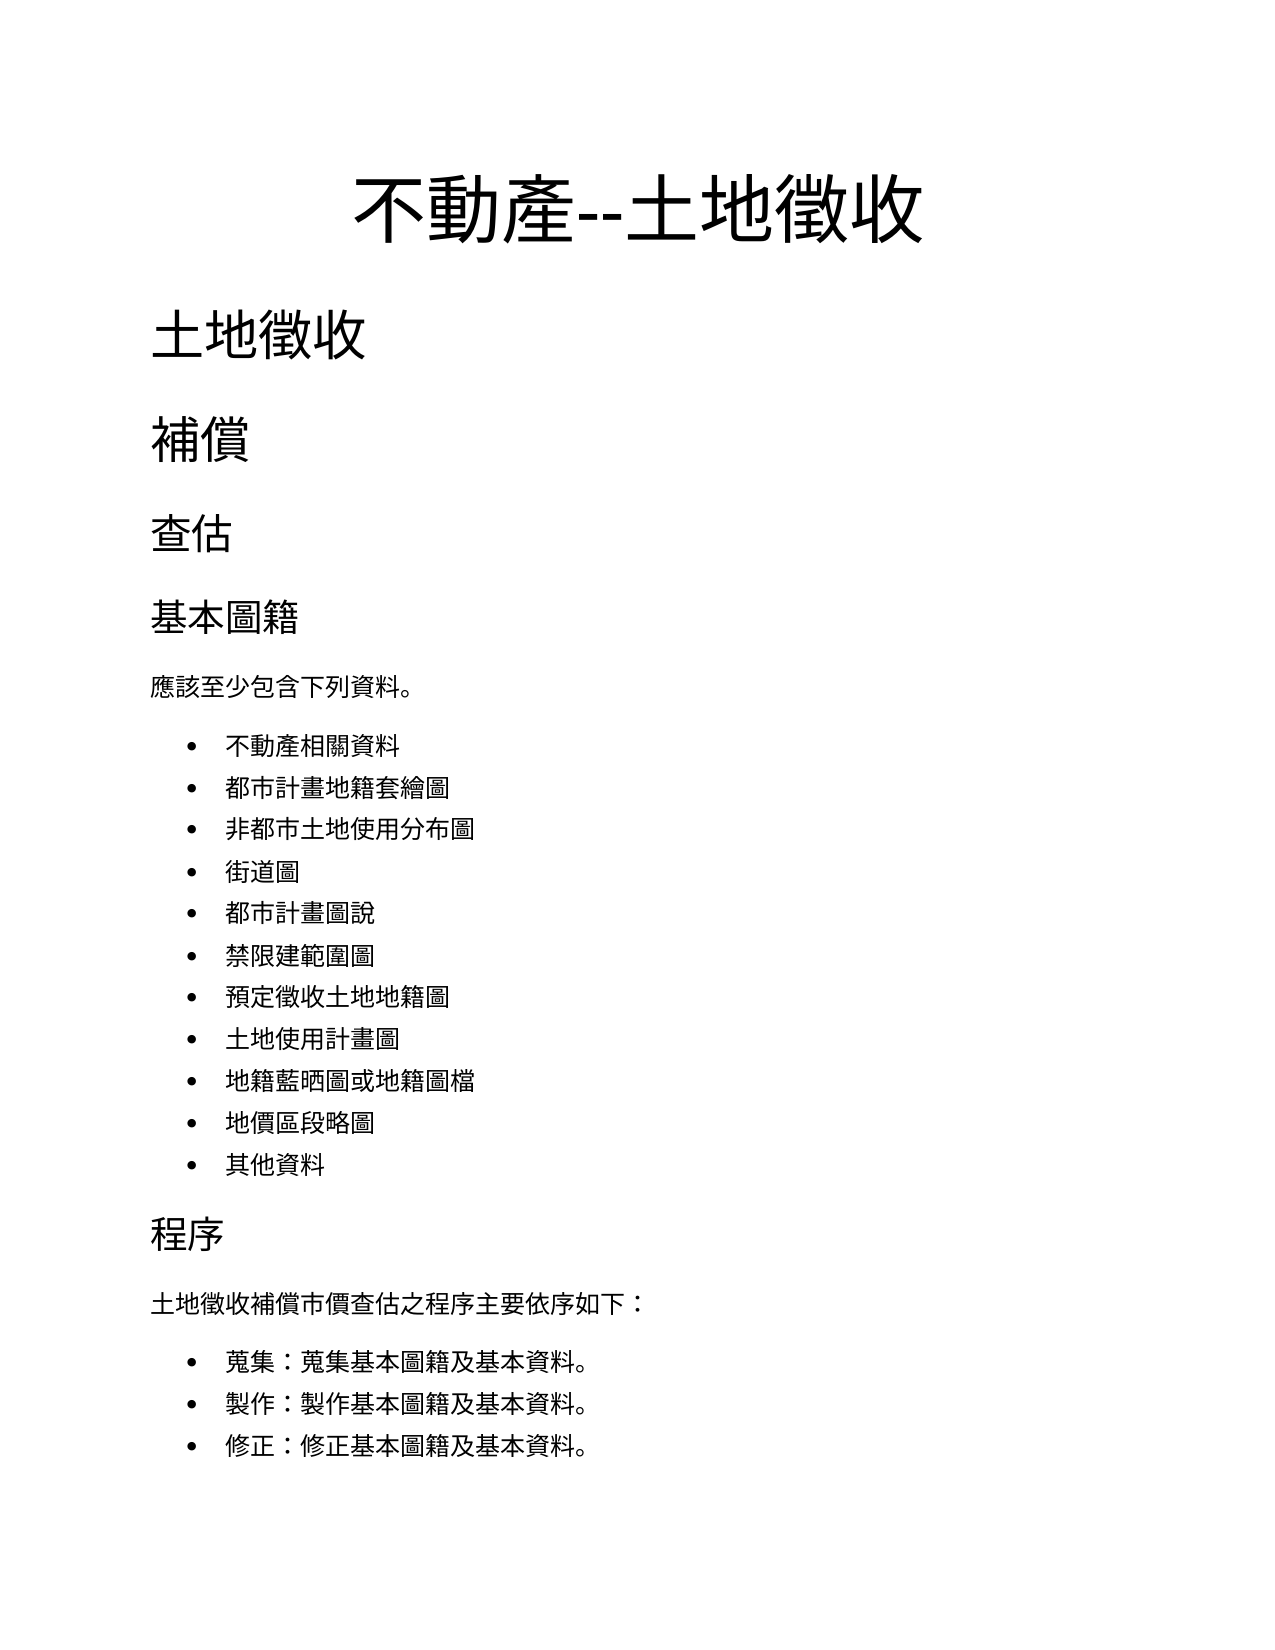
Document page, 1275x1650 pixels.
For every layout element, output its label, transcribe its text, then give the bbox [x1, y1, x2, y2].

list 地價區段略圖 [187, 1104, 1125, 1140]
list 地籍藍晒圖或地籍圖檔 [187, 1062, 1125, 1098]
text 基本圖籍 [150, 588, 1125, 642]
list 不動產相關資料 [187, 726, 1125, 762]
text 土地徵收補償市價查估之程序主要依序如下： [150, 1284, 1125, 1320]
list 製作：製作基本圖籍及基本資料。 [187, 1385, 1125, 1421]
list 土地使用計畫圖 [187, 1020, 1125, 1056]
text 應該至少包含下列資料。 [150, 667, 1125, 704]
list 修正：修正基本圖籍及基本資料。 [187, 1427, 1125, 1463]
list 都市計畫圖說 [187, 894, 1125, 930]
list 非都市土地使用分布圖 [187, 810, 1125, 846]
text 補償 [150, 401, 1125, 473]
list 其他資料 [187, 1146, 1125, 1182]
text 土地徵收 [150, 293, 1125, 371]
text 查估 [150, 501, 1125, 562]
list 街道圖 [187, 852, 1125, 888]
list 禁限建範圍圖 [187, 936, 1125, 972]
list 蒐集：蒐集基本圖籍及基本資料。 [187, 1343, 1125, 1379]
text 不動產--土地徵收 [150, 150, 1125, 259]
text 程序 [150, 1204, 1125, 1259]
list 都市計畫地籍套繪圖 [187, 768, 1125, 804]
list 預定徵收土地地籍圖 [187, 978, 1125, 1014]
